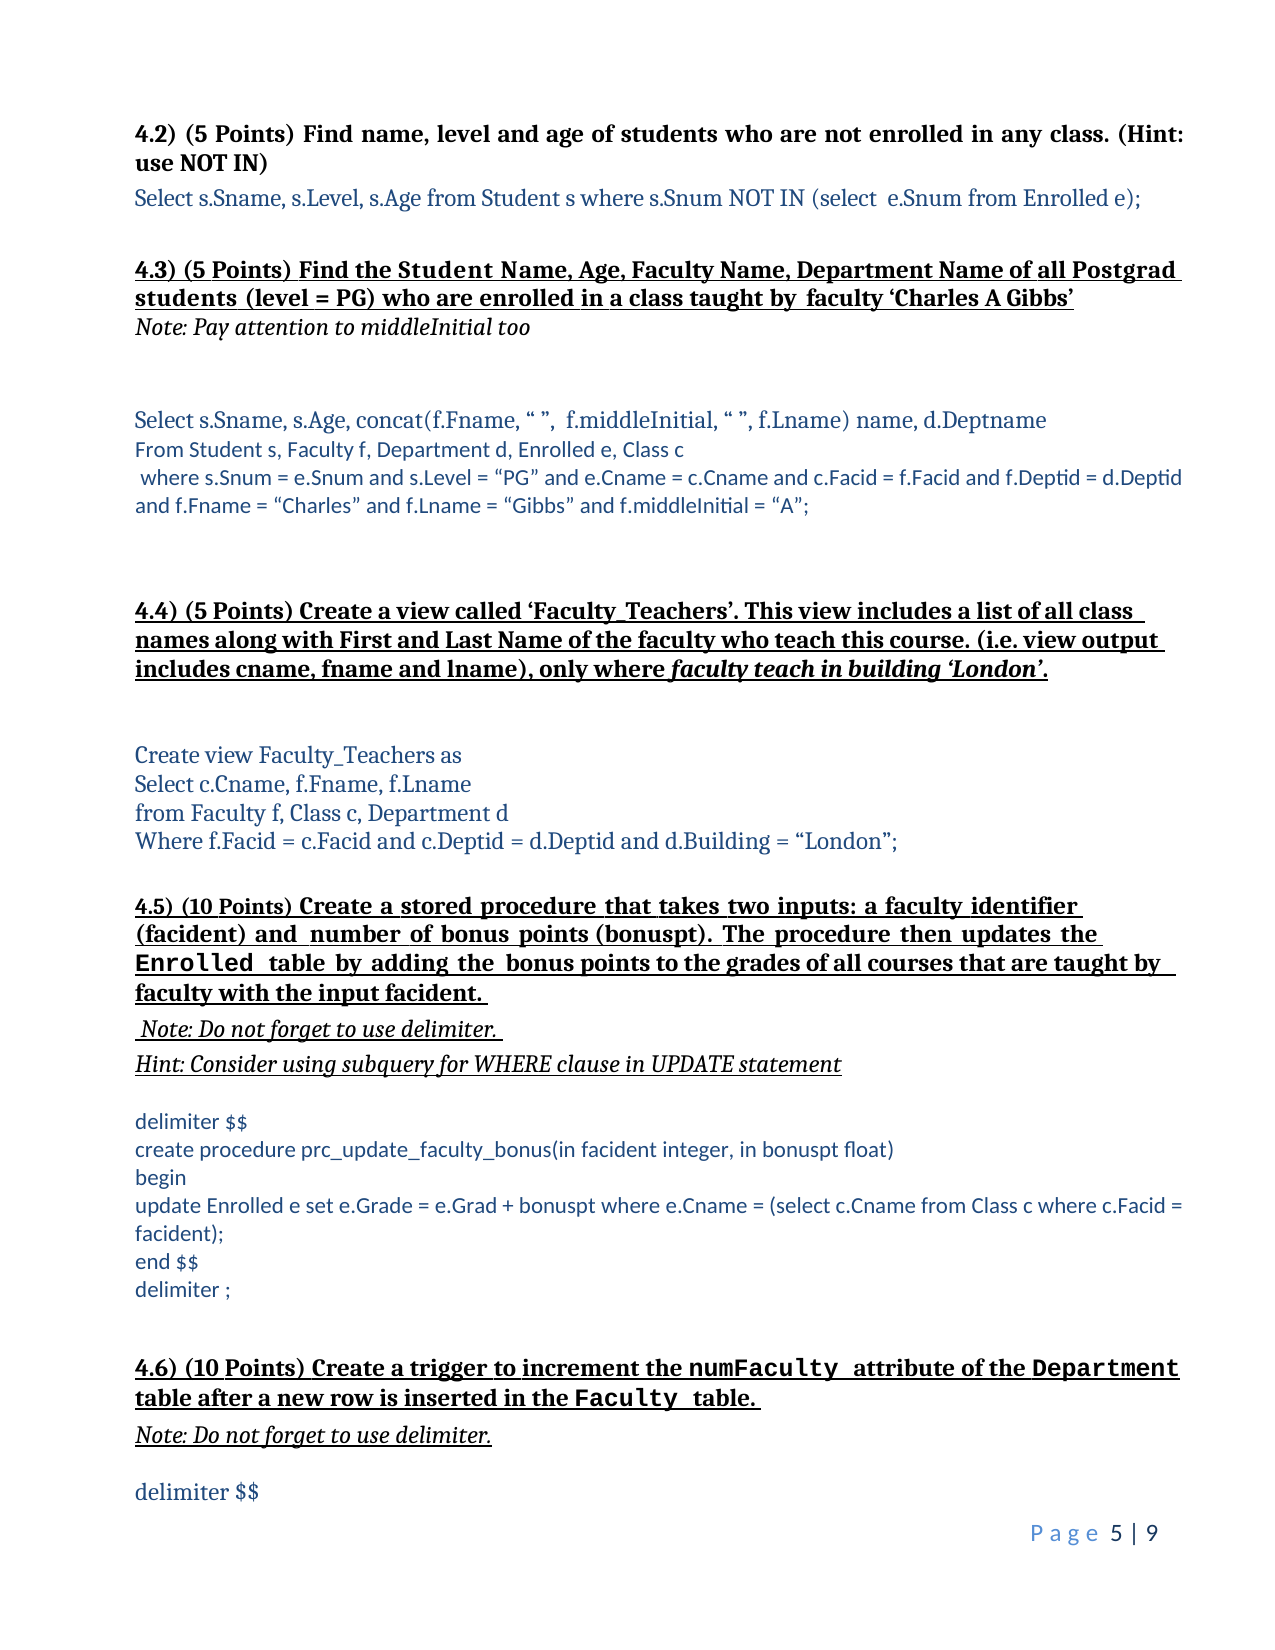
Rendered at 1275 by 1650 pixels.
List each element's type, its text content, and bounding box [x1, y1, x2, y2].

subtitle 4.4) (5 Points) Create a view called ‘Faculty_Teachers’. This view includes a list of all class names along with First and Last Name of the faculty who teach this course. (i.e. view output includes cname, fname and lname), only where faculty teach in building ‘London’. [135, 597, 1185, 683]
subtitle Note: Do not forget to use delimiter. [135, 1421, 1185, 1449]
text From Student s, Faculty f, Department d, Enrolled e, Class c [135, 435, 1185, 463]
text Select c.Cname, f.Fname, f.Lname [135, 770, 1185, 798]
text begin [135, 1163, 1185, 1191]
text Note: Pay attention to middleInitial too [135, 313, 1185, 342]
text 4.2) (5 Points) Find name, level and age of students who are not enrolled in any class. (Hint: use NOT IN) [135, 120, 1185, 177]
subtitle 4.6) (10 Points) Create a trigger to increment the numFaculty attribute of the Department table after a new row is inserted in the Faculty table. [135, 1354, 1185, 1414]
subtitle 4.5) (10 Points) Create a stored procedure that takes two inputs: a faculty identifier (facident) and number of bonus points (bonuspt). The procedure then updates the Enrolled table by adding the bonus points to the grades of all courses that are taught by faculty with the input facident. [135, 892, 1185, 1008]
text delimiter ; [135, 1275, 1185, 1303]
text where s.Snum = e.Snum and s.Level = “PG” and e.Cname = c.Cname and c.Facid = f.Facid and f.Deptid = d.Deptid and f.Fname = “Charles” and f.Lname = “Gibbs” and f.middleInitial = “A”; [135, 463, 1185, 519]
subtitle Select s.Sname, s.Age, concat(f.Fname, “ ”, f.middleInitial, “ ”, f.Lname) name, d.Deptname [135, 406, 1185, 435]
text Create view Faculty_Teachers as [135, 741, 1185, 770]
text delimiter $$ [135, 1107, 1185, 1135]
text delimiter $$ [135, 1478, 1185, 1507]
text Where f.Facid = c.Facid and c.Deptid = d.Deptid and d.Building = “London”; [135, 827, 1185, 856]
subtitle Select s.Sname, s.Level, s.Age from Student s where s.Snum NOT IN (select e.Snum from Enrolled e); [135, 184, 1185, 213]
text end $$ [135, 1247, 1185, 1275]
text update Enrolled e set e.Grade = e.Grad + bonuspt where e.Cname = (select c.Cname from Class c where c.Facid = facident); [135, 1191, 1185, 1247]
text create procedure prc_update_faculty_bonus(in facident integer, in bonuspt float) [135, 1135, 1185, 1163]
subtitle Hint: Consider using subquery for WHERE clause in UPDATE statement [135, 1050, 1185, 1079]
subtitle Note: Do not forget to use delimiter. [135, 1015, 1185, 1043]
text from Faculty f, Class c, Department d [135, 798, 1185, 827]
subtitle 4.3) (5 Points) Find the Student Name, Age, Faculty Name, Department Name of all Postgrad students (level = PG) who are enrolled in a class taught by faculty ‘Charles A Gibbs’ [135, 256, 1185, 313]
